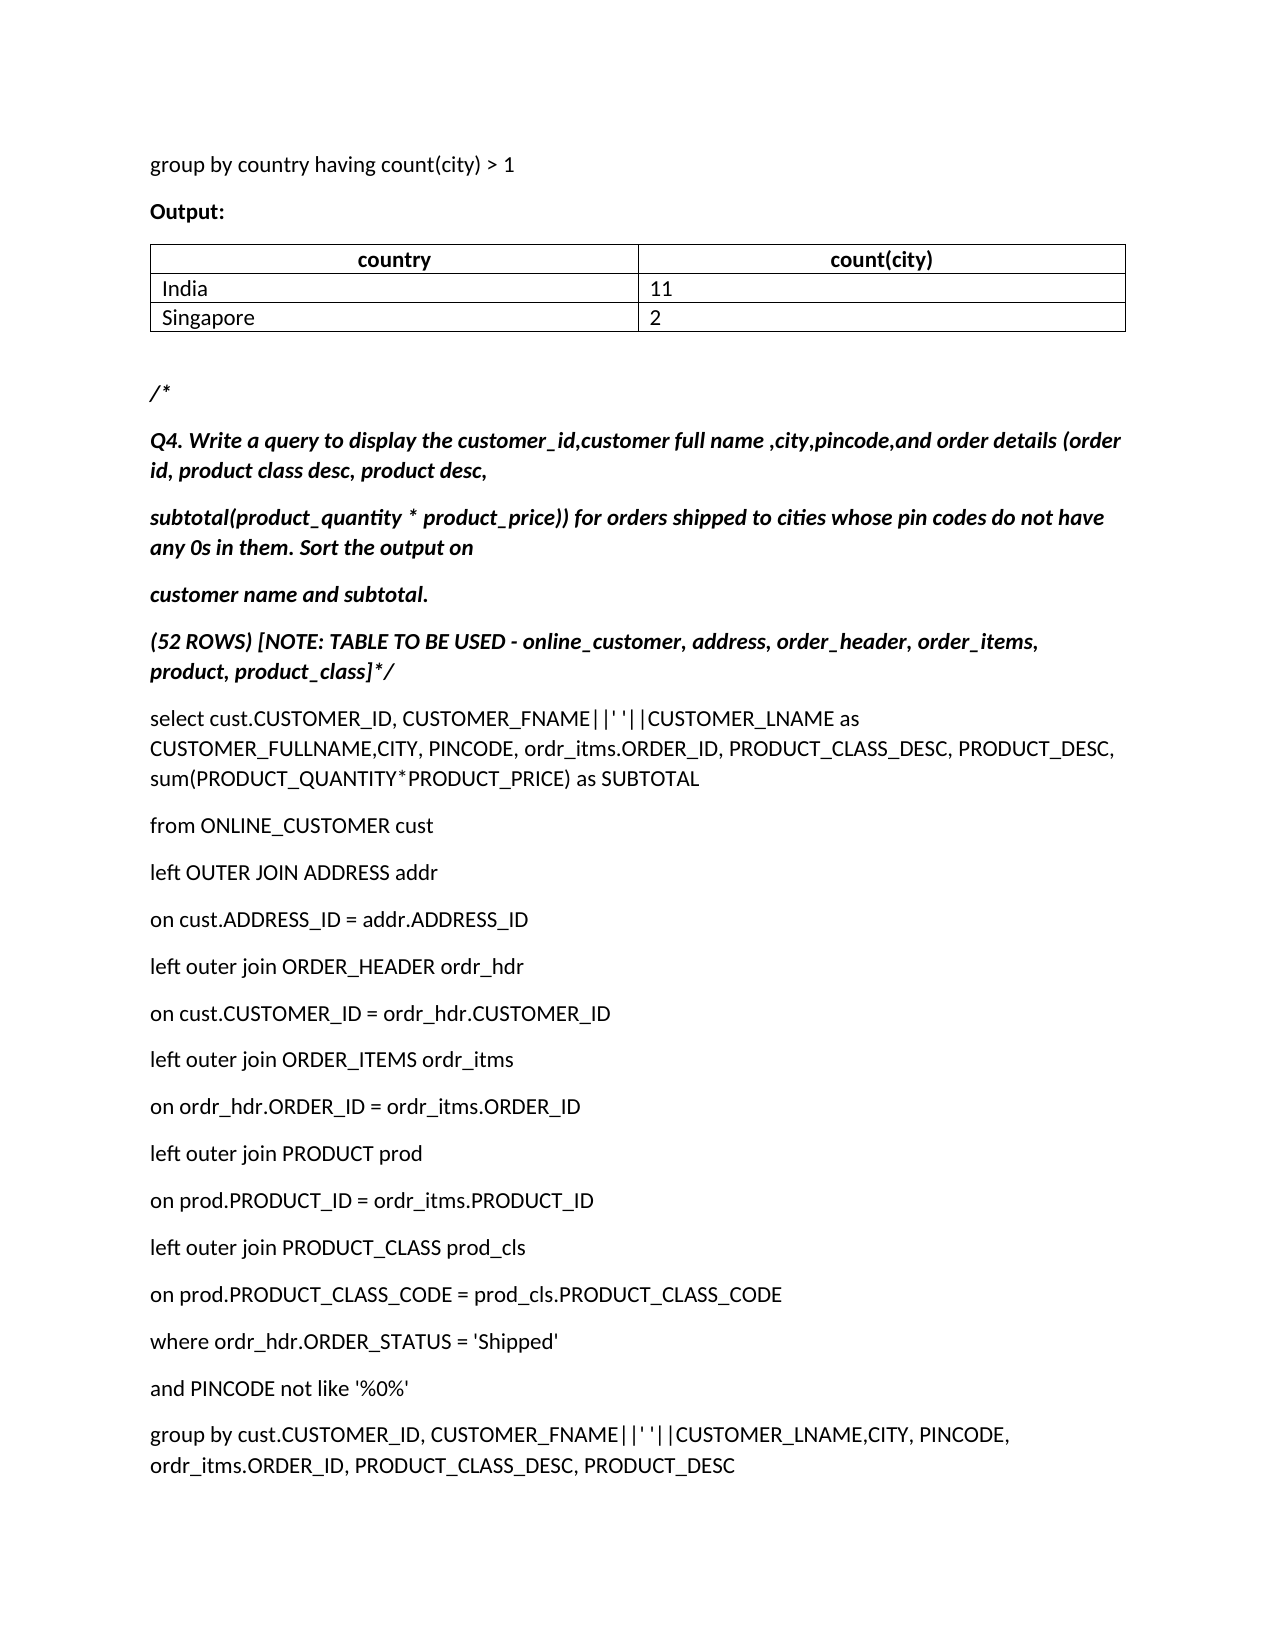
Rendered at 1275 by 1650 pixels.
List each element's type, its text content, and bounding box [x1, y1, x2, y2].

text and PINCODE not like '%0%' [150, 1374, 1125, 1402]
text left outer join ORDER_HEADER ordr_hdr [150, 952, 1125, 980]
text on prod.PRODUCT_ID = ordr_itms.PRODUCT_ID [150, 1186, 1125, 1214]
text (52 ROWS) [NOTE: TABLE TO BE USED - online_customer, address, order_header, order_items, product, product_class]*/ [150, 627, 1125, 685]
text on cust.ADDRESS_ID = addr.ADDRESS_ID [150, 905, 1125, 933]
text /* [150, 379, 1125, 407]
text group by country having count(city) > 1 [150, 150, 1125, 178]
table_header count(city) [639, 245, 1125, 273]
text where ordr_hdr.ORDER_STATUS = 'Shipped' [150, 1327, 1125, 1355]
table_cell 2 [639, 303, 1125, 331]
text group by cust.CUSTOMER_ID, CUSTOMER_FNAME||' '||CUSTOMER_LNAME,CITY, PINCODE, ordr_itms.ORDER_ID, PRODUCT_CLASS_DESC, PRODUCT_DESC [150, 1421, 1125, 1479]
text select cust.CUSTOMER_ID, CUSTOMER_FNAME||' '||CUSTOMER_LNAME as CUSTOMER_FULLNAME,CITY, PINCODE, ordr_itms.ORDER_ID, PRODUCT_CLASS_DESC, PRODUCT_DESC, sum(PRODUCT_QUANTITY*PRODUCT_PRICE) as SUBTOTAL [150, 704, 1125, 792]
text Q4. Write a query to display the customer_id,customer full name ,city,pincode,and order details (order id, product class desc, product desc, [150, 426, 1125, 484]
text subtotal(product_quantity * product_price)) for orders shipped to cities whose pin codes do not have any 0s in them. Sort the output on [150, 503, 1125, 561]
text customer name and subtotal. [150, 580, 1125, 608]
text Output: [150, 197, 1125, 225]
text left outer join PRODUCT_CLASS prod_cls [150, 1233, 1125, 1261]
text from ONLINE_CUSTOMER cust [150, 811, 1125, 839]
table_cell India [151, 274, 638, 302]
text left outer join ORDER_ITEMS ordr_itms [150, 1046, 1125, 1073]
text on prod.PRODUCT_CLASS_CODE = prod_cls.PRODUCT_CLASS_CODE [150, 1280, 1125, 1308]
table_cell Singapore [151, 303, 638, 331]
text left outer join PRODUCT prod [150, 1139, 1125, 1167]
text left OUTER JOIN ADDRESS addr [150, 858, 1125, 886]
text on cust.CUSTOMER_ID = ordr_hdr.CUSTOMER_ID [150, 999, 1125, 1027]
text on ordr_hdr.ORDER_ID = ordr_itms.ORDER_ID [150, 1092, 1125, 1120]
table_header country [151, 245, 638, 273]
table_cell 11 [639, 274, 1125, 302]
